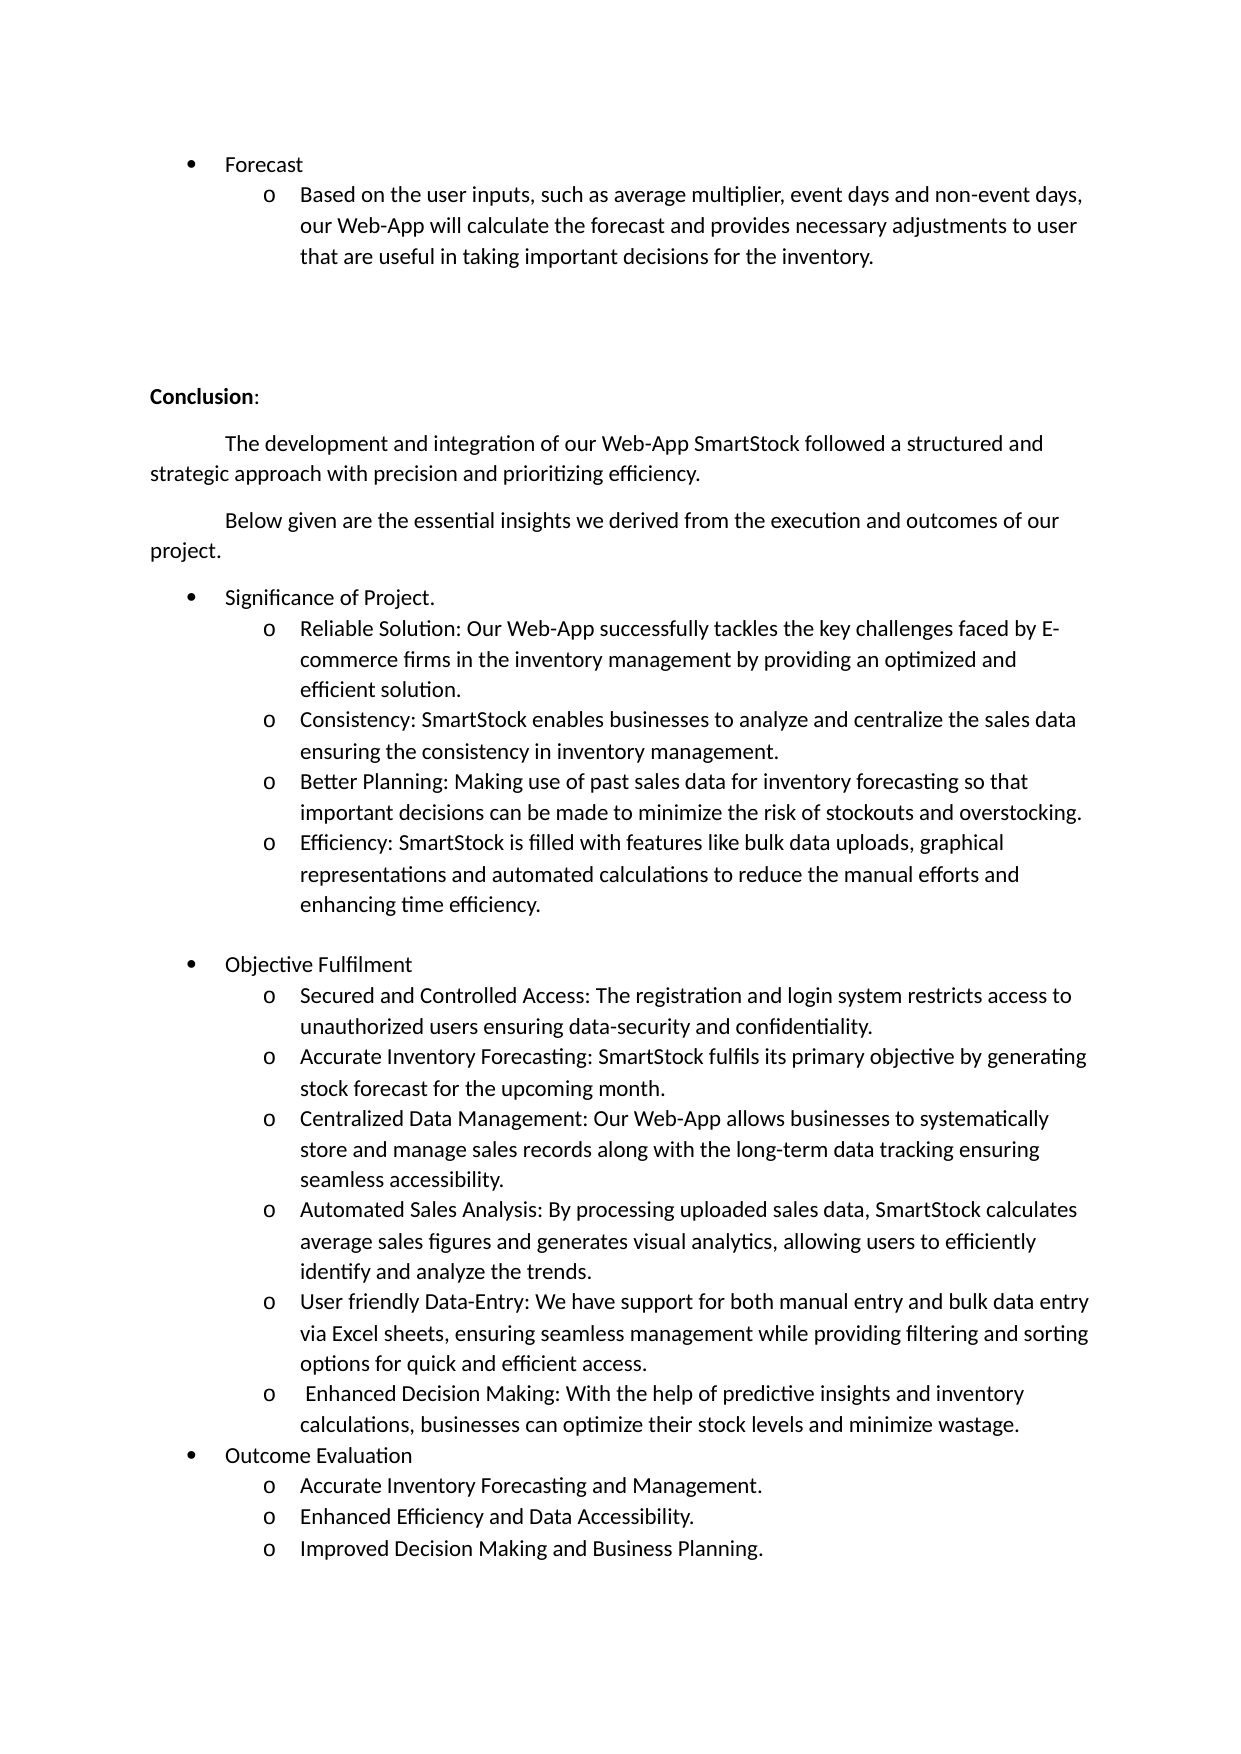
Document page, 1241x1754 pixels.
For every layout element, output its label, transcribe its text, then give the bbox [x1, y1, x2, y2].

list Accurate Inventory Forecasting and Management. [262, 1471, 1090, 1500]
list Consistency: SmartStock enables businesses to analyze and centralize the sales data ensuring the consistency in inventory management. [262, 705, 1090, 765]
list User friendly Data-Entry: We have support for both manual entry and bulk data entry via Excel sheets, ensuring seamless management while providing filtering and sorting options for quick and efficient access. [262, 1287, 1090, 1377]
list Objective Fulfilment [187, 951, 1090, 978]
list Significance of Project. [187, 583, 1090, 611]
text The development and integration of our Web-App SmartStock followed a structured and strategic approach with precision and prioritizing efficiency. [150, 429, 1090, 487]
list Secured and Controlled Access: The registration and login system restricts access to unauthorized users ensuring data-security and confidentiality. [262, 981, 1090, 1040]
list Based on the user inputs, such as average multiplier, event days and non-event days, our Web-App will calculate the forecast and provides necessary adjustments to user that are useful in taking important decisions for the inventory. [262, 180, 1090, 270]
list Forecast [187, 150, 1090, 178]
list Better Planning: Making use of past sales data for inventory forecasting so that important decisions can be made to minimize the risk of stockouts and overstocking. [262, 767, 1090, 826]
list Enhanced Efficiency and Data Accessibility. [262, 1502, 1090, 1532]
list Outcome Evaluation [187, 1441, 1090, 1469]
text Conclusion: [150, 382, 1090, 410]
text Below given are the essential insights we derived from the execution and outcomes of our project. [150, 506, 1090, 564]
list Accurate Inventory Forecasting: SmartStock fulfils its primary objective by generating stock forecast for the upcoming month. [262, 1042, 1090, 1102]
list Efficiency: SmartStock is filled with features like bulk data uploads, graphical representations and automated calculations to reduce the manual efforts and enhancing time efficiency. [262, 828, 1090, 918]
list Improved Decision Making and Business Planning. [262, 1534, 1090, 1563]
list Centralized Data Management: Our Web-App allows businesses to systematically store and manage sales records along with the long-term data tracking ensuring seamless accessibility. [262, 1104, 1090, 1193]
list Reliable Solution: Our Web-App successfully tackles the key challenges faced by E-commerce firms in the inventory management by providing an optimized and efficient solution. [262, 614, 1090, 703]
list Enhanced Decision Making: With the help of predictive insights and inventory calculations, businesses can optimize their stock levels and minimize wastage. [262, 1379, 1090, 1438]
list Automated Sales Analysis: By processing uploaded sales data, SmartStock calculates average sales figures and generates visual analytics, allowing users to efficiently identify and analyze the trends. [262, 1196, 1090, 1285]
